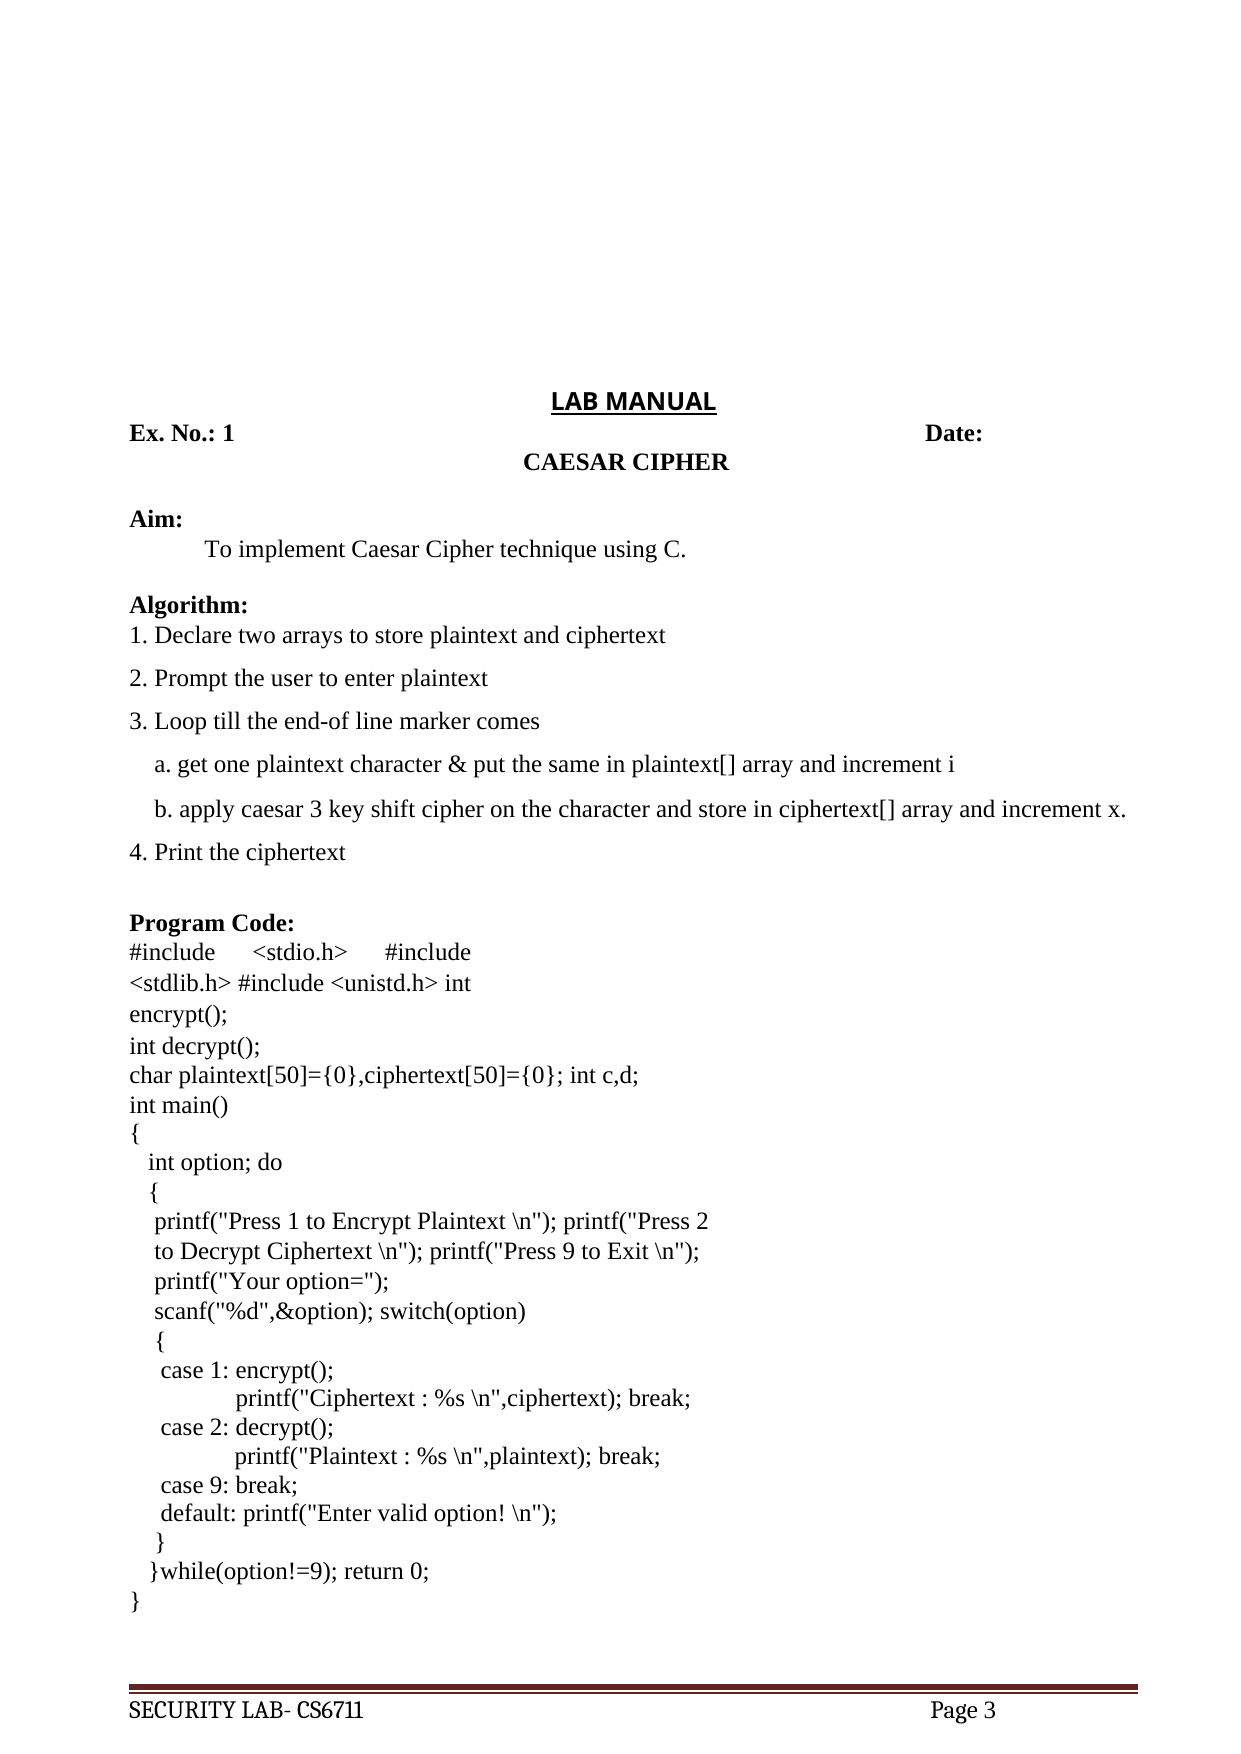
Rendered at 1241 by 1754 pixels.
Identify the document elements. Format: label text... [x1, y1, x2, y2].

list Declare two arrays to store plaintext and ciphertext [129, 620, 1138, 649]
list Loop till the end-of line marker comes [129, 706, 1138, 735]
text default: printf("Enter valid option! \n"); [160, 1498, 1138, 1527]
text To implement Caesar Cipher technique using C. [204, 534, 1138, 562]
text CAESAR CIPHER [523, 447, 1138, 476]
text Program Code: [129, 908, 1138, 937]
list Print the ciphertext [129, 837, 1138, 866]
text int main() [129, 1090, 1138, 1118]
text int decrypt(); [129, 1031, 1138, 1060]
text { [154, 1326, 1138, 1355]
text }while(option!=9); return 0; [148, 1556, 479, 1585]
text printf("Your option="); scanf("%d",&option); switch(option) [154, 1266, 529, 1324]
text Algorithm: [129, 591, 1138, 619]
text int option; do [148, 1147, 394, 1176]
text case 2: decrypt(); [160, 1412, 1138, 1441]
list get one plaintext character & put the same in plaintext[] array and increment i [154, 749, 1138, 778]
text Aim: [129, 504, 1138, 533]
text } [129, 1586, 1138, 1615]
list apply caesar 3 key shift cipher on the character and store in ciphertext[] array and increment x. [154, 794, 1138, 822]
text printf("Plaintext : %s \n",plaintext); break; [210, 1441, 733, 1470]
text printf("Press 1 to Encrypt Plaintext \n"); printf("Press 2 to Decrypt Ciphertext \n"); printf("Press 9 to Exit \n"); [154, 1206, 717, 1264]
text #include <stdio.h> #include <stdlib.h> #include <unistd.h> int encrypt(); [129, 937, 471, 1028]
text Ex. No.: 1 Date: [129, 418, 1138, 447]
text LAB MANUAL [129, 384, 1138, 418]
text char plaintext[50]={0},ciphertext[50]={0}; int c,d; [129, 1060, 704, 1088]
text { [148, 1177, 1138, 1206]
text { [129, 1118, 1138, 1147]
text } [154, 1527, 1138, 1556]
text case 9: break; [160, 1470, 1138, 1498]
text case 1: encrypt(); [160, 1355, 1138, 1383]
list Prompt the user to enter plaintext [129, 663, 1138, 692]
text printf("Ciphertext : %s \n",ciphertext); break; [235, 1383, 763, 1412]
